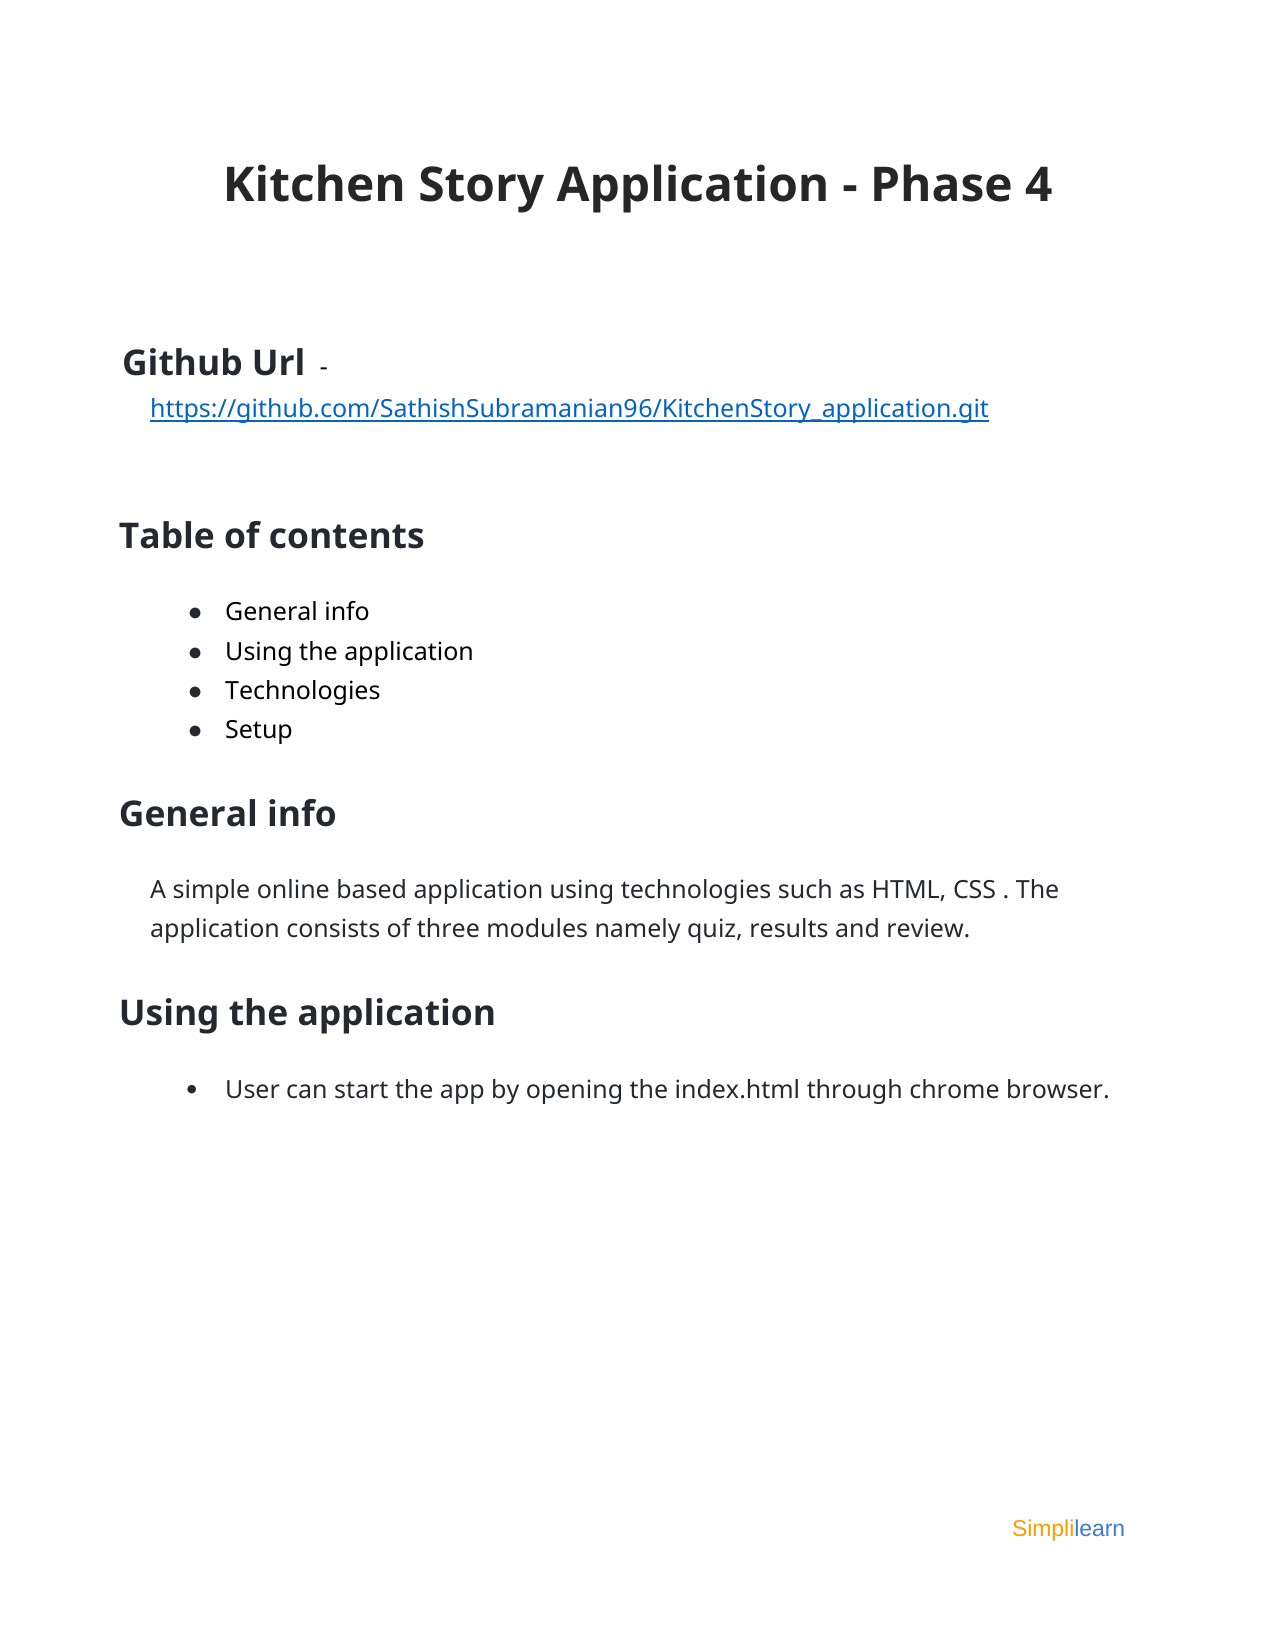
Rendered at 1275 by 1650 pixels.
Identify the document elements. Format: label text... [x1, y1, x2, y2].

list Technologies [187, 672, 1125, 706]
list User can start the app by opening the index.html through chrome browser. [187, 1071, 1125, 1105]
list Setup [187, 712, 1125, 746]
subtitle Table of contents [119, 510, 1125, 569]
text A simple online based application using technologies such as HTML, CSS . The application consists of three modules namely quiz, results and review. [150, 872, 1125, 945]
list Using the application [187, 633, 1125, 667]
subtitle Using the application [119, 988, 1125, 1046]
text Kitchen Story Application - Phase 4 [150, 150, 1125, 215]
subtitle Github Url - https://github.com/SathishSubramanian96/KitchenStory_application.git [122, 338, 1125, 425]
list General info [187, 594, 1125, 628]
subtitle General info [119, 788, 1125, 847]
